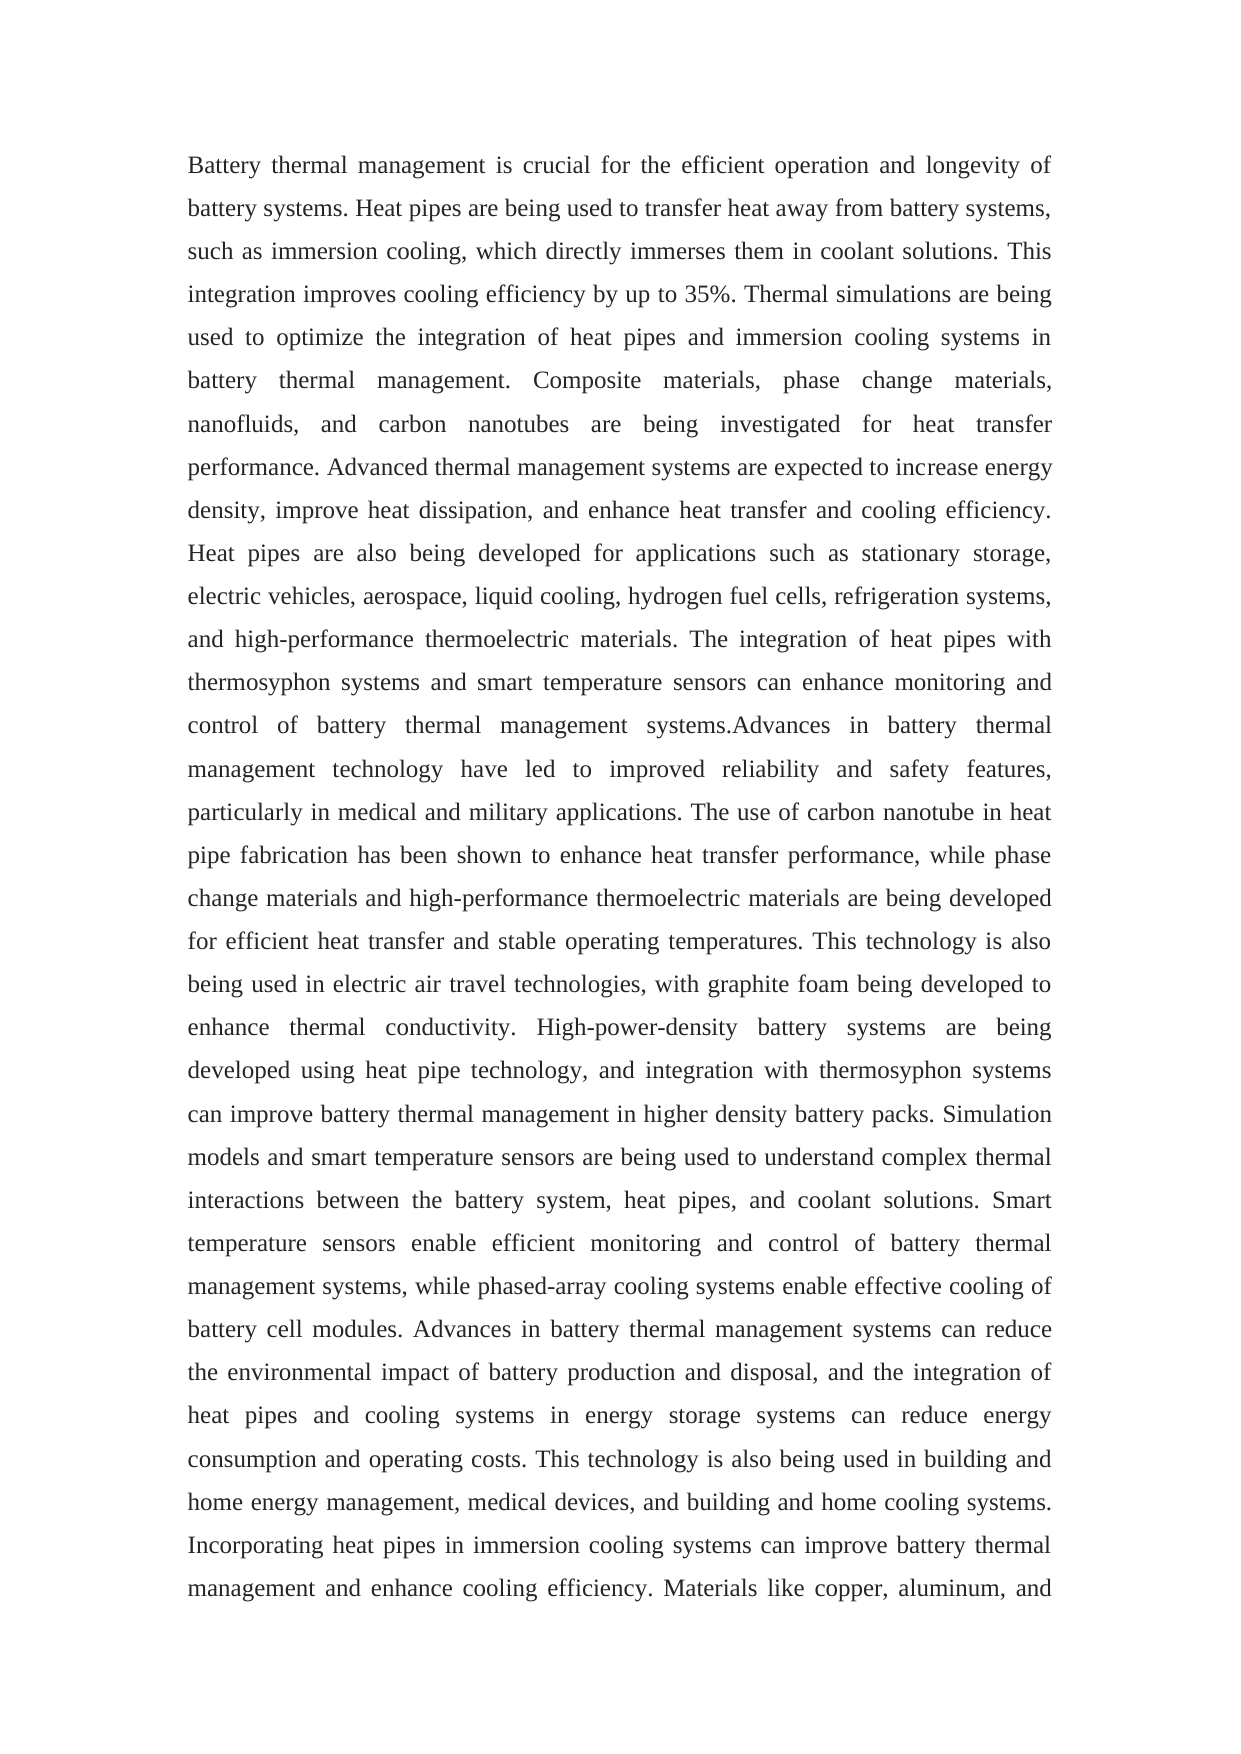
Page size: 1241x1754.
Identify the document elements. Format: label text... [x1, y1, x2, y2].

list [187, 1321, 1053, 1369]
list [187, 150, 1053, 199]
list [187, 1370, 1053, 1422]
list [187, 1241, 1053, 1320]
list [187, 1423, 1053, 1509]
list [187, 976, 1053, 1240]
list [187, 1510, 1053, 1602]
